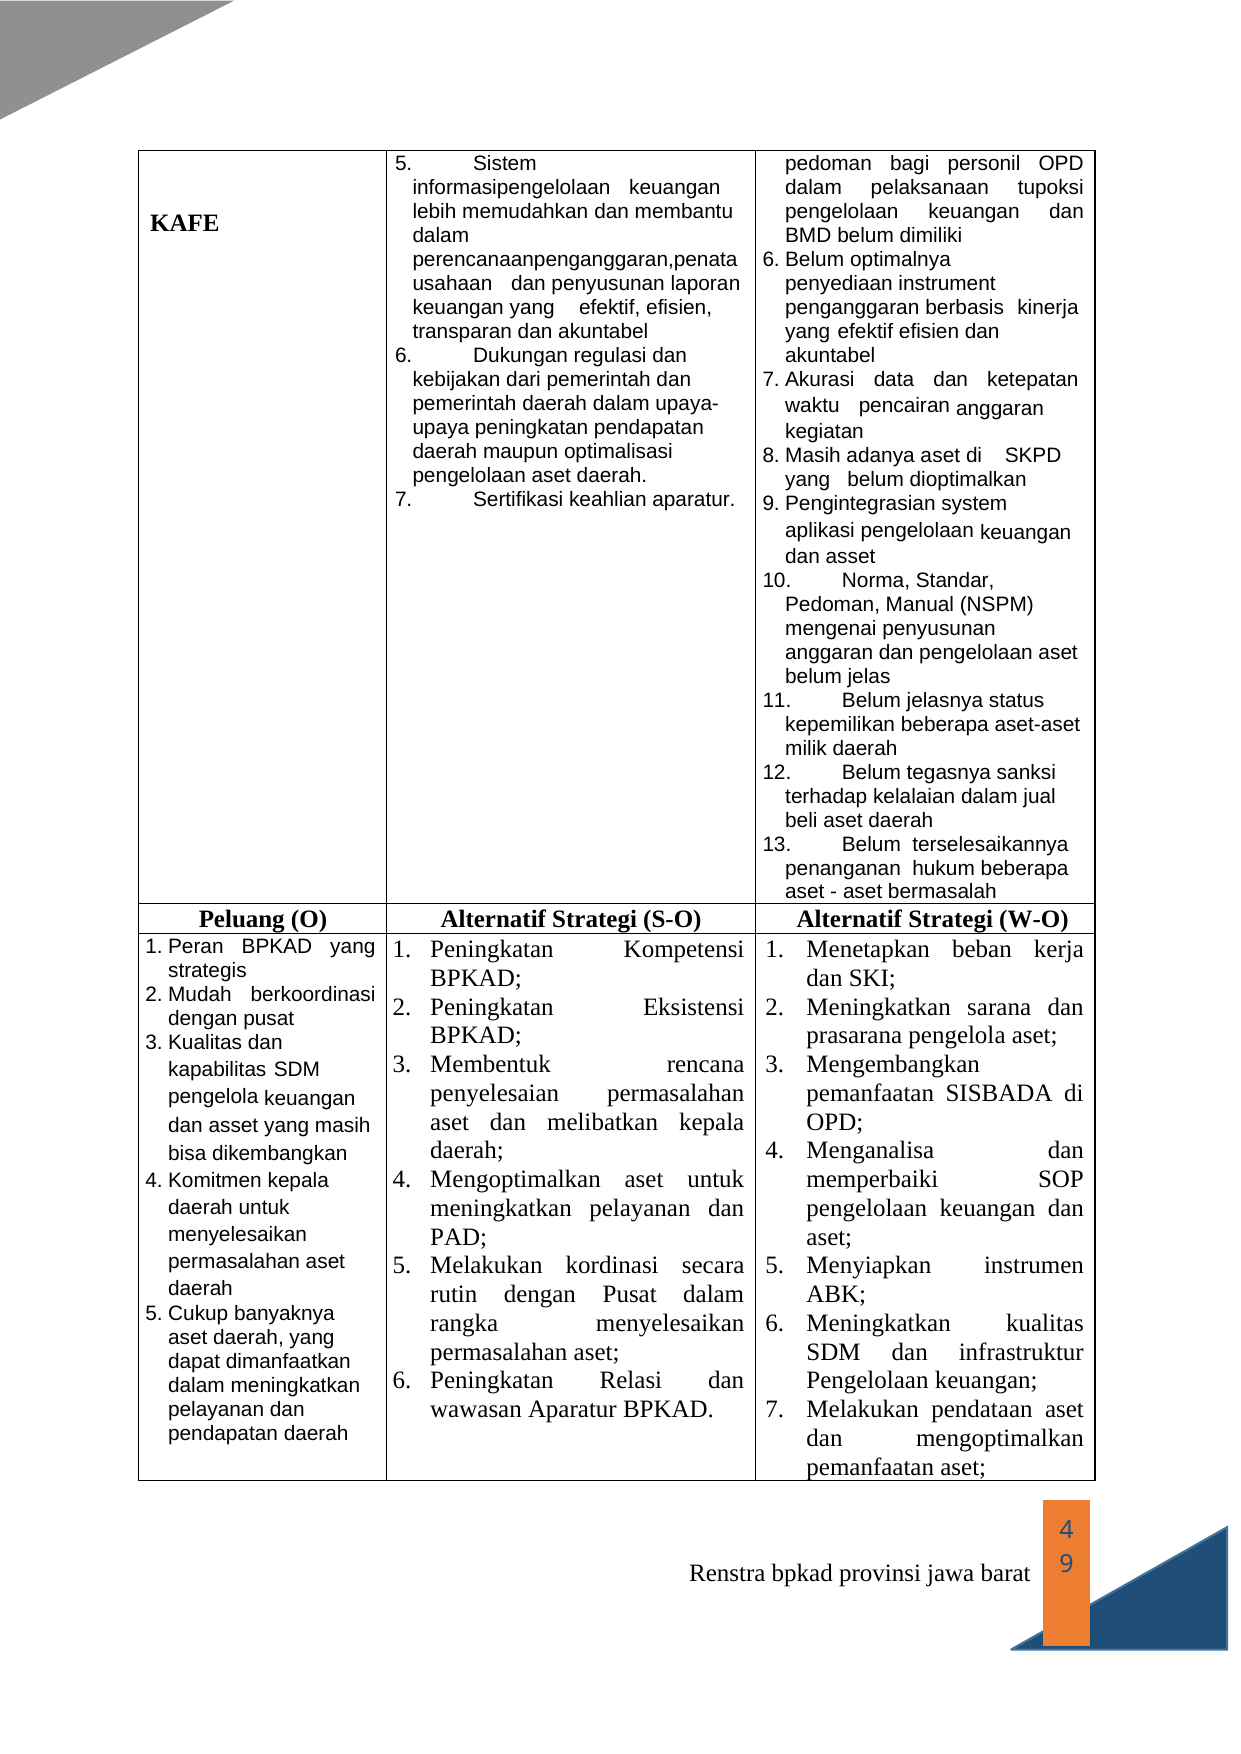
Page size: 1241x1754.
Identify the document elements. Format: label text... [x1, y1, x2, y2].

table_cell Peluang (O) [139, 904, 386, 933]
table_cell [387, 934, 755, 1480]
table_cell Alternatif Strategi (W-O) [756, 904, 1094, 933]
table_header KAFI KAFE [139, 151, 386, 903]
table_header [387, 151, 755, 903]
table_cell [756, 934, 1094, 1480]
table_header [756, 151, 1094, 903]
table_cell Alternatif Strategi (S-O) [387, 904, 755, 933]
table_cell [139, 934, 386, 1480]
